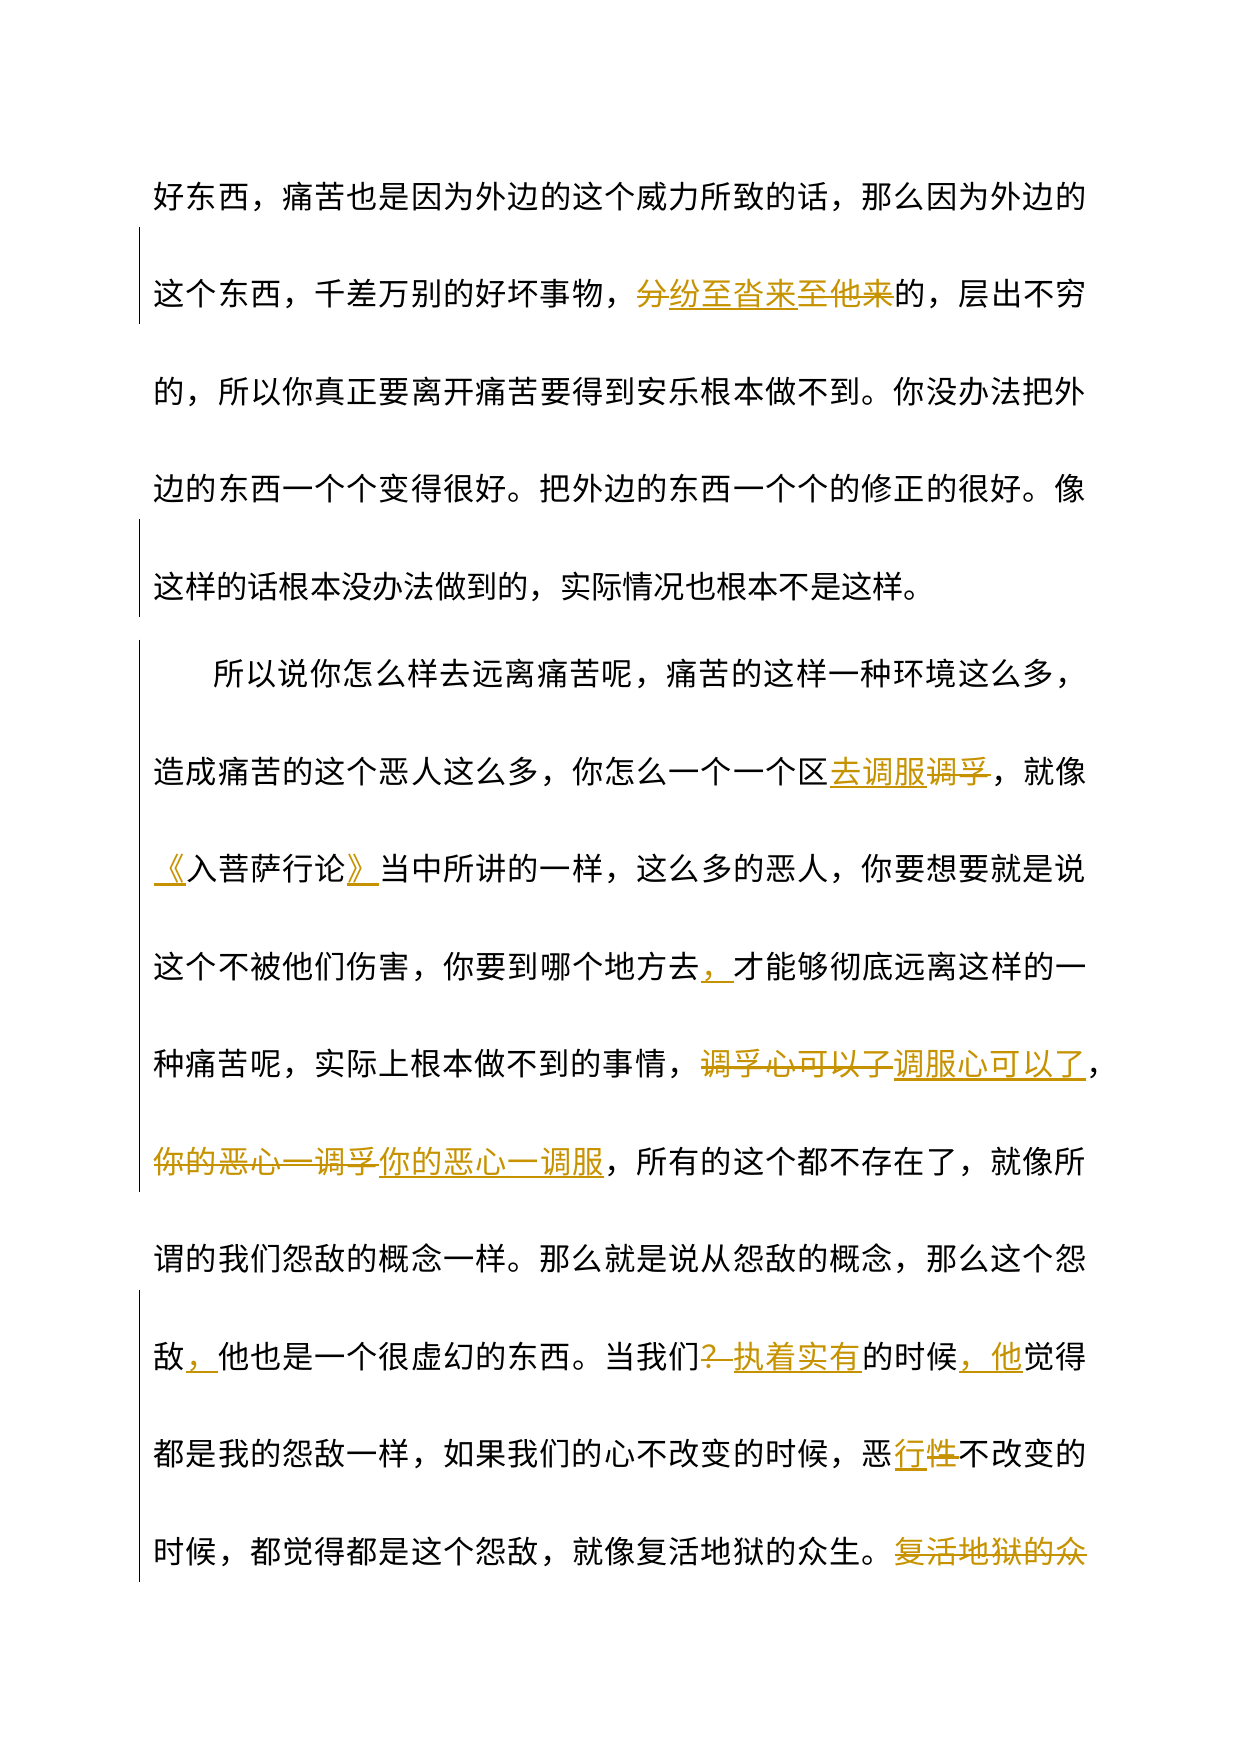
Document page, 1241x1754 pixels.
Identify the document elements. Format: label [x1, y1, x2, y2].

text [153, 639, 1087, 1582]
text [153, 162, 1087, 617]
